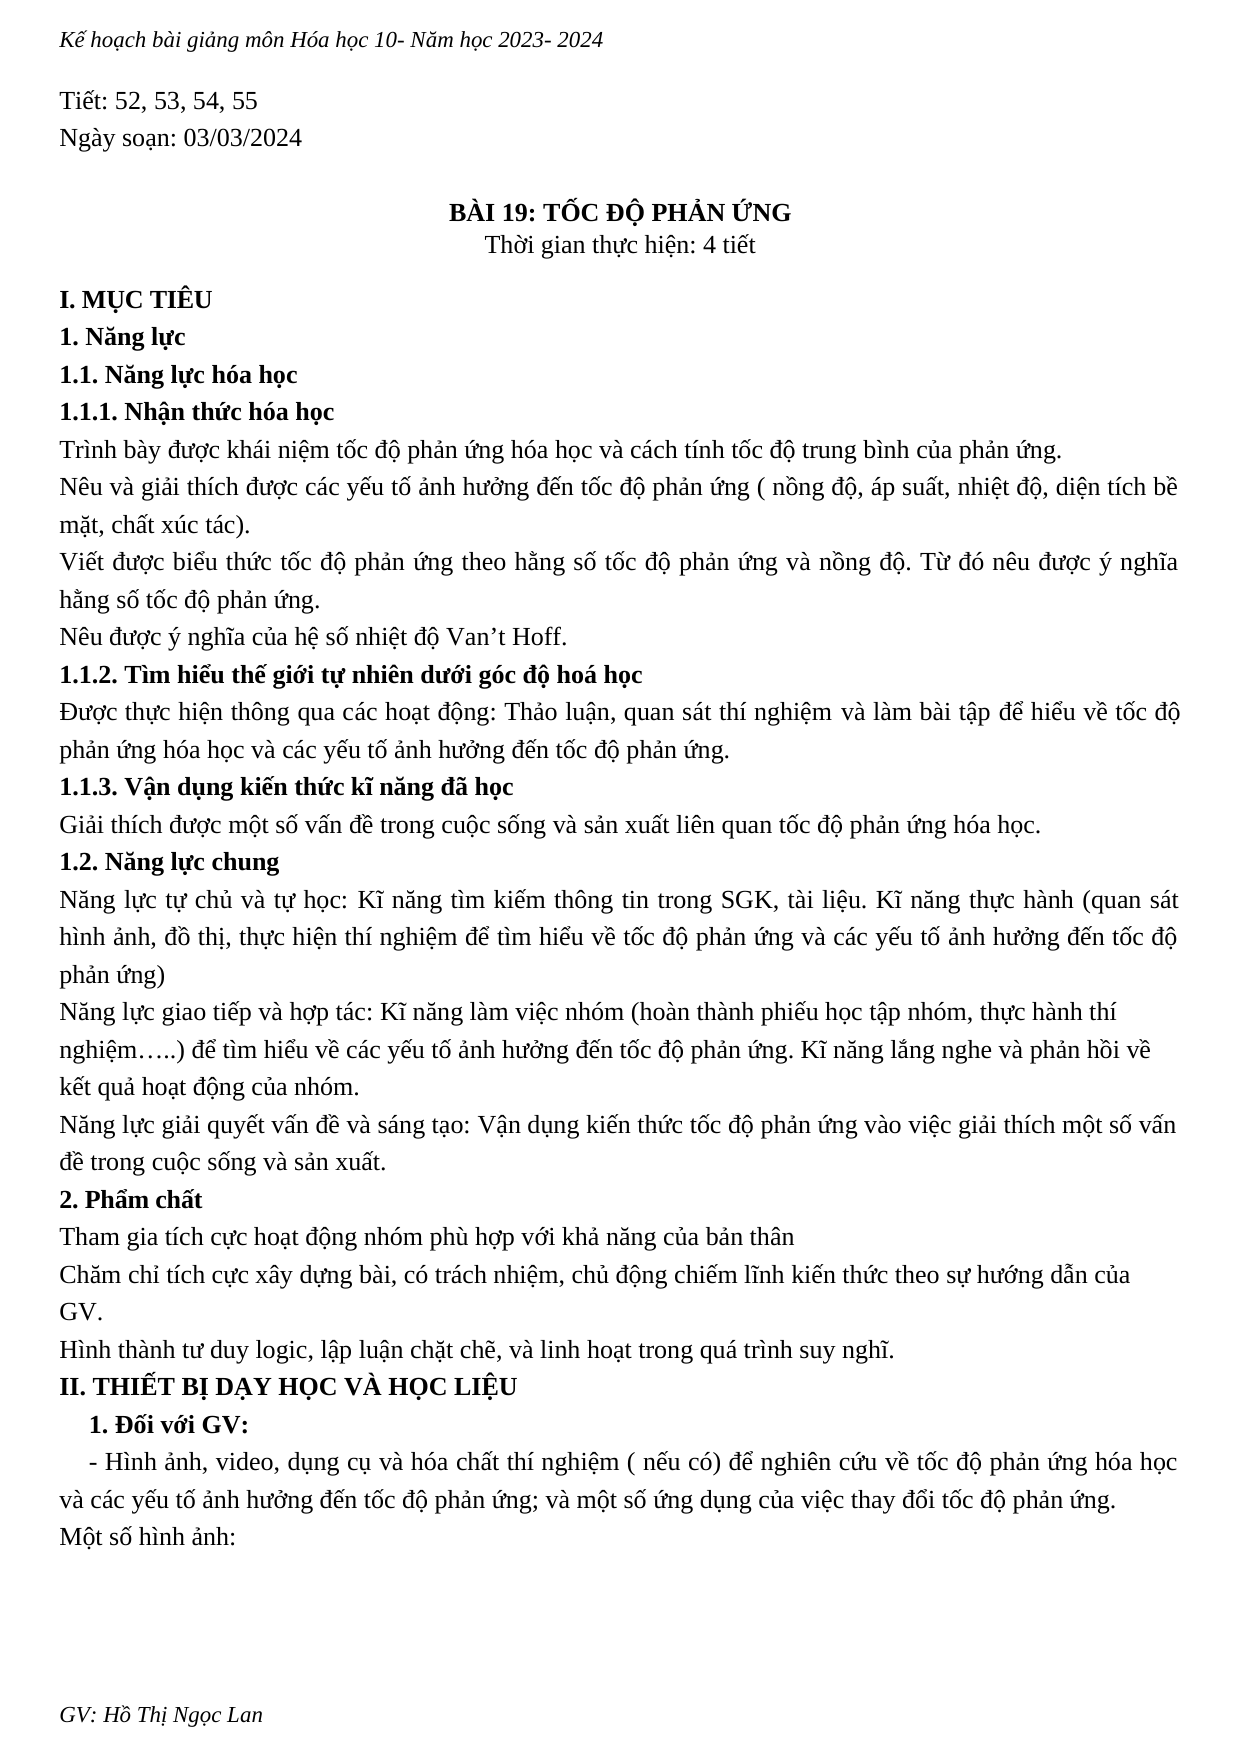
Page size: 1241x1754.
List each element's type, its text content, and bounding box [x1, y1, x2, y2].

text 1.1.1. Nhận thức hóa học [59, 391, 1181, 428]
text II. THIẾT BỊ DẠY HỌC VÀ HỌC LIỆU [59, 1366, 1181, 1403]
text Nêu được ý nghĩa của hệ số nhiệt độ Van’t Hoff. [59, 616, 1181, 653]
text Được thực hiện thông qua các hoạt động: Thảo luận, quan sát thí nghiệm và làm bài tập để hiểu về tốc độ phản ứng hóa học và các yếu tố ảnh hưởng đến tốc độ phản ứng. [59, 691, 1181, 766]
text Hình thành tư duy logic, lập luận chặt chẽ, và linh hoạt trong quá trình suy nghĩ. [59, 1328, 1181, 1366]
text Trình bày được khái niệm tốc độ phản ứng hóa học và cách tính tốc độ trung bình của phản ứng. [59, 428, 1181, 466]
text Giải thích được một số vấn đề trong cuộc sống và sản xuất liên quan tốc độ phản ứng hóa học. [59, 803, 1181, 841]
text Tiết: 52, 53, 54, 55 [59, 79, 1181, 117]
text 1. Đối với GV: [59, 1403, 1181, 1441]
text 1.1.3. Vận dụng kiến thức kĩ năng đã học [59, 766, 1181, 803]
text Năng lực tự chủ và tự học: Kĩ năng tìm kiếm thông tin trong SGK, tài liệu. Kĩ năng thực hành (quan sát hình ảnh, đồ thị, thực hiện thí nghiệm để tìm hiểu về tốc độ phản ứng và các yếu tố ảnh hưởng đến tốc độ phản ứng) [59, 878, 1181, 991]
text Viết được biểu thức tốc độ phản ứng theo hằng số tốc độ phản ứng và nồng độ. Từ đó nêu được ý nghĩa hằng số tốc độ phản ứng. [59, 541, 1181, 616]
text Thời gian thực hiện: 4 tiết [59, 229, 1181, 259]
text Nêu và giải thích được các yếu tố ảnh hưởng đến tốc độ phản ứng ( nồng độ, áp suất, nhiệt độ, diện tích bề mặt, chất xúc tác). [59, 466, 1181, 541]
text I. MỤC TIÊU [59, 278, 1181, 316]
text 1.1. Năng lực hóa học [59, 353, 1181, 391]
text 1.1.2. Tìm hiểu thế giới tự nhiên dưới góc độ hoá học [59, 653, 1181, 691]
text Năng lực giải quyết vấn đề và sáng tạo: Vận dụng kiến thức tốc độ phản ứng vào việc giải thích một số vấn đề trong cuộc sống và sản xuất. [59, 1103, 1181, 1178]
text Tham gia tích cực hoạt động nhóm phù hợp với khả năng của bản thân [59, 1216, 1181, 1253]
text Năng lực giao tiếp và hợp tác: Kĩ năng làm việc nhóm (hoàn thành phiếu học tập nhóm, thực hành thí nghiệm…..) để tìm hiểu về các yếu tố ảnh hưởng đến tốc độ phản ứng. Kĩ năng lắng nghe và phản hồi về kết quả hoạt động của nhóm. [59, 991, 1181, 1103]
text 1. Năng lực [59, 316, 1181, 353]
text Ngày soạn: 03/03/2024 [59, 117, 1181, 154]
text - Hình ảnh, video, dụng cụ và hóa chất thí nghiệm ( nếu có) để nghiên cứu về tốc độ phản ứng hóa học và các yếu tố ảnh hưởng đến tốc độ phản ứng; và một số ứng dụng của việc thay đổi tốc độ phản ứng. [59, 1441, 1181, 1516]
text 2. Phẩm chất [59, 1178, 1181, 1216]
subtitle BÀI 19: TỐC ĐỘ PHẢN ỨNG [59, 192, 1181, 229]
text Một số hình ảnh: [59, 1516, 1181, 1553]
text Chăm chỉ tích cực xây dựng bài, có trách nhiệm, chủ động chiếm lĩnh kiến thức theo sự hướng dẫn của GV. [59, 1253, 1181, 1328]
text 1.2. Năng lực chung [59, 841, 1181, 878]
